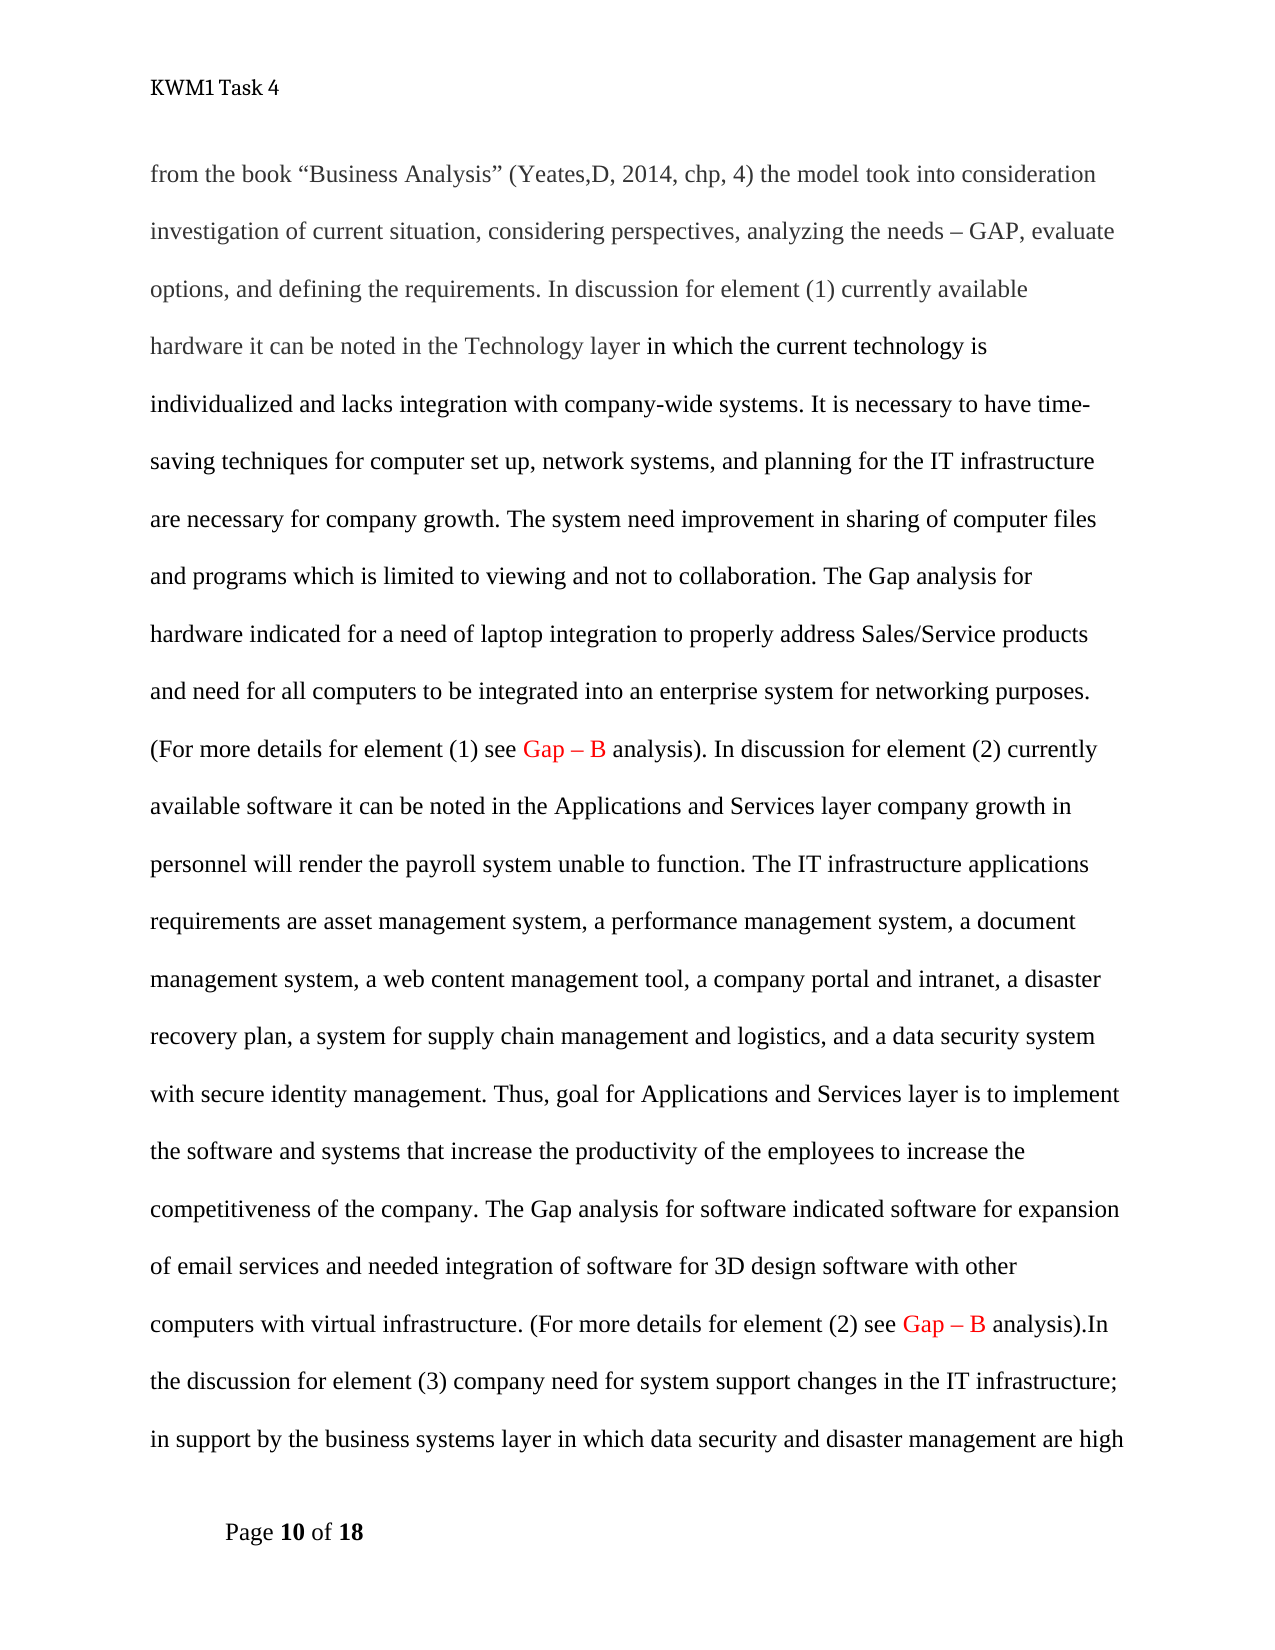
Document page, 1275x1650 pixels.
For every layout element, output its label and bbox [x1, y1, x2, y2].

text [150, 159, 1125, 1452]
